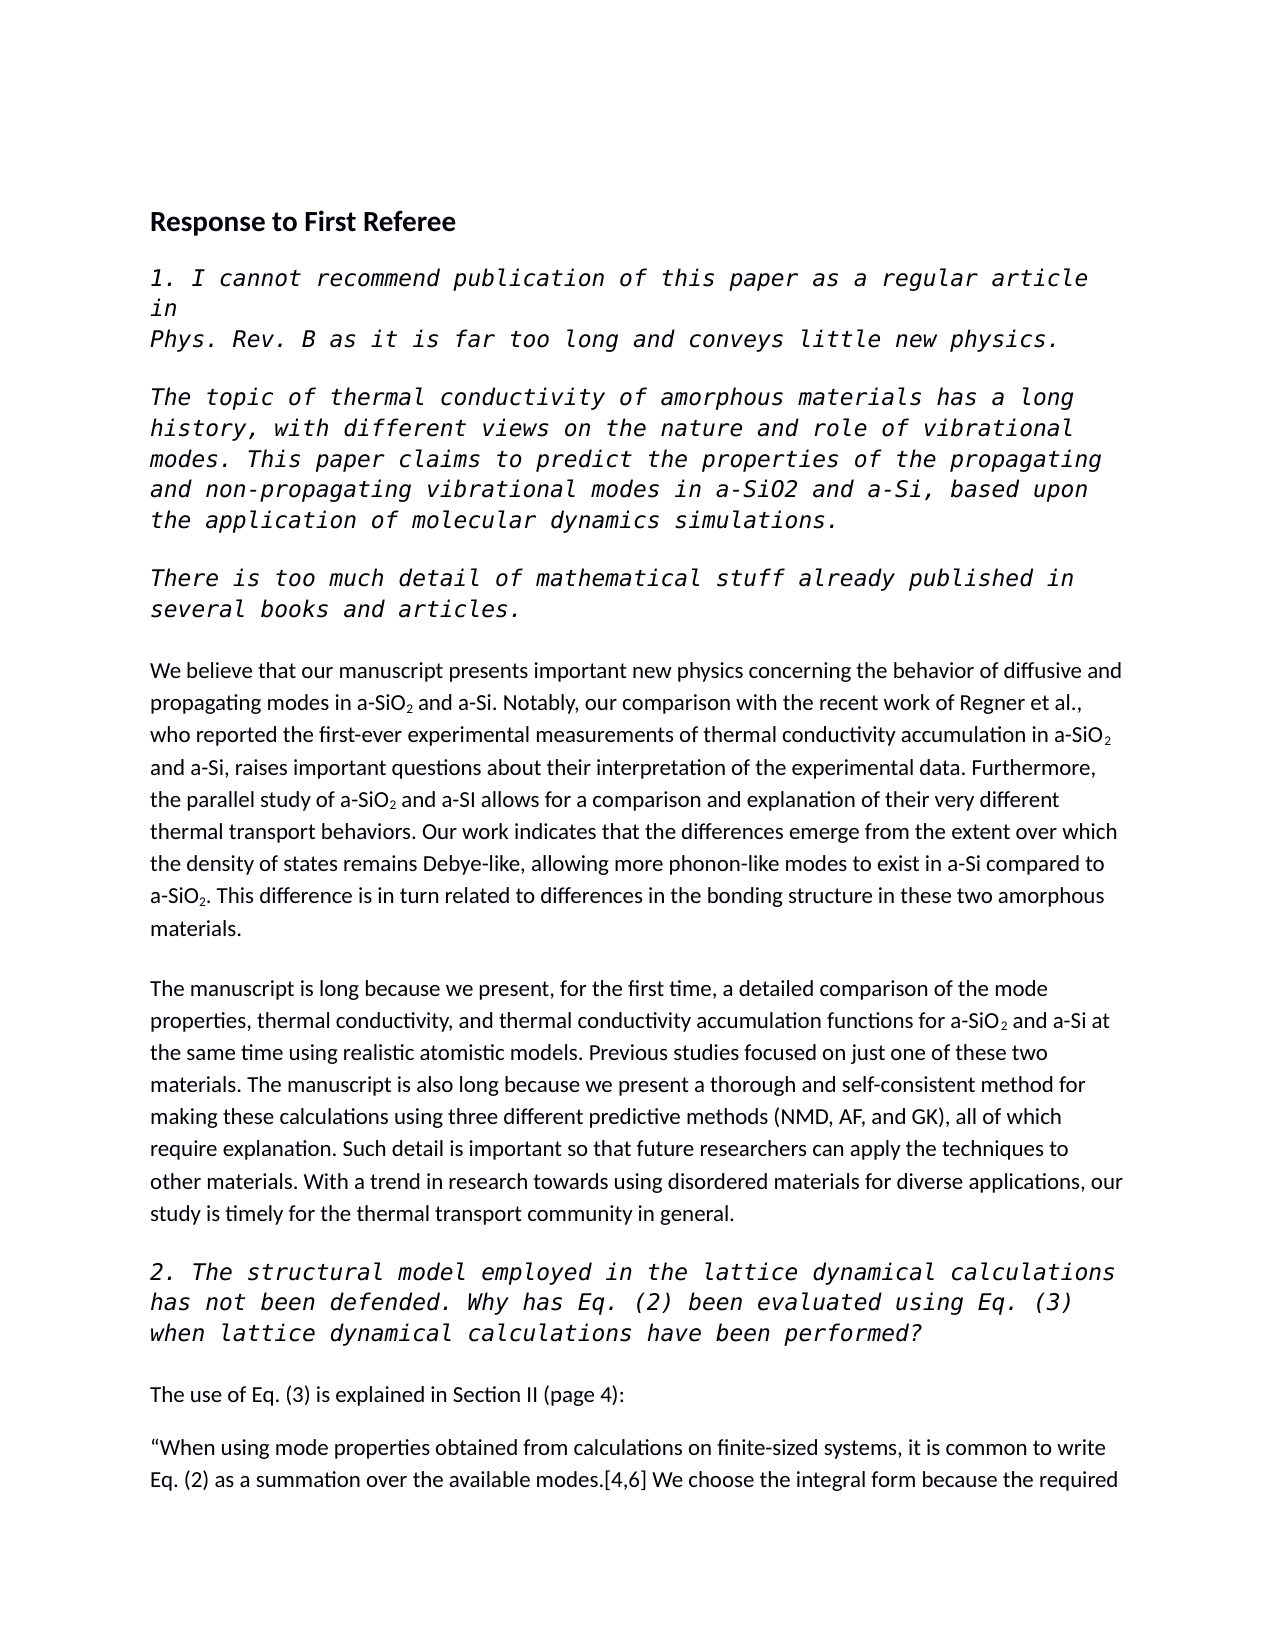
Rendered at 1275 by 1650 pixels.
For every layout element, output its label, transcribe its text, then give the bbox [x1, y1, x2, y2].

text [150, 1433, 1125, 1493]
text and non-propagating vibrational modes in a-SiO2 and a-Si, based upon [150, 476, 1125, 503]
text There is too much detail of mathematical stuff already published in [150, 565, 1125, 592]
text when lattice dynamical calculations have been performed? [150, 1320, 1125, 1347]
text Response to First Referee [150, 203, 1125, 239]
text The manuscript is long because we present, for the first time, a detailed comparison of the mode properties, thermal conductivity, and thermal conductivity accumulation functions for a-SiO2 and a-Si at the same time using realistic atomistic models. Previous studies focused on just one of these two materials. The manuscript is also long because we present a thorough and self-consistent method for making these calculations using three different predictive methods (NMD, AF, and GK), all of which require explanation. Such detail is important so that future researchers can apply the techniques to other materials. With a trend in research towards using disordered materials for diverse applications, our study is timely for the thermal transport community in general. [150, 974, 1125, 1227]
text The topic of thermal conductivity of amorphous materials has a long [150, 384, 1125, 411]
text history, with different views on the nature and role of vibrational [150, 415, 1125, 442]
text The use of Eq. (3) is explained in Section II (page 4): [150, 1380, 1125, 1408]
text has not been defended. Why has Eq. (2) been evaluated using Eq. (3) [150, 1289, 1125, 1316]
text We believe that our manuscript presents important new physics concerning the behavior of diffusive and propagating modes in a-SiO2 and a-Si. Notably, our comparison with the recent work of Regner et al., who reported the first-ever experimental measurements of thermal conductivity accumulation in a-SiO2 and a-Si, raises important questions about their interpretation of the experimental data. Furthermore, the parallel study of a-SiO2 and a-SI allows for a comparison and explanation of their very different thermal transport behaviors. Our work indicates that the differences emerge from the extent over which the density of states remains Debye-like, allowing more phonon-like modes to exist in a-Si compared to a-SiO2. This difference is in turn related to differences in the bonding structure in these two amorphous materials. [150, 656, 1125, 942]
text 1. I cannot recommend publication of this paper as a regular article in [150, 265, 1125, 322]
text Phys. Rev. B as it is far too long and conveys little new physics. [150, 326, 1125, 353]
text the application of molecular dynamics simulations. [150, 507, 1125, 534]
text modes. This paper claims to predict the properties of the propagating [150, 446, 1125, 472]
text 2. The structural model employed in the lattice dynamical calculations [150, 1259, 1125, 1286]
text several books and articles. [150, 596, 1125, 623]
